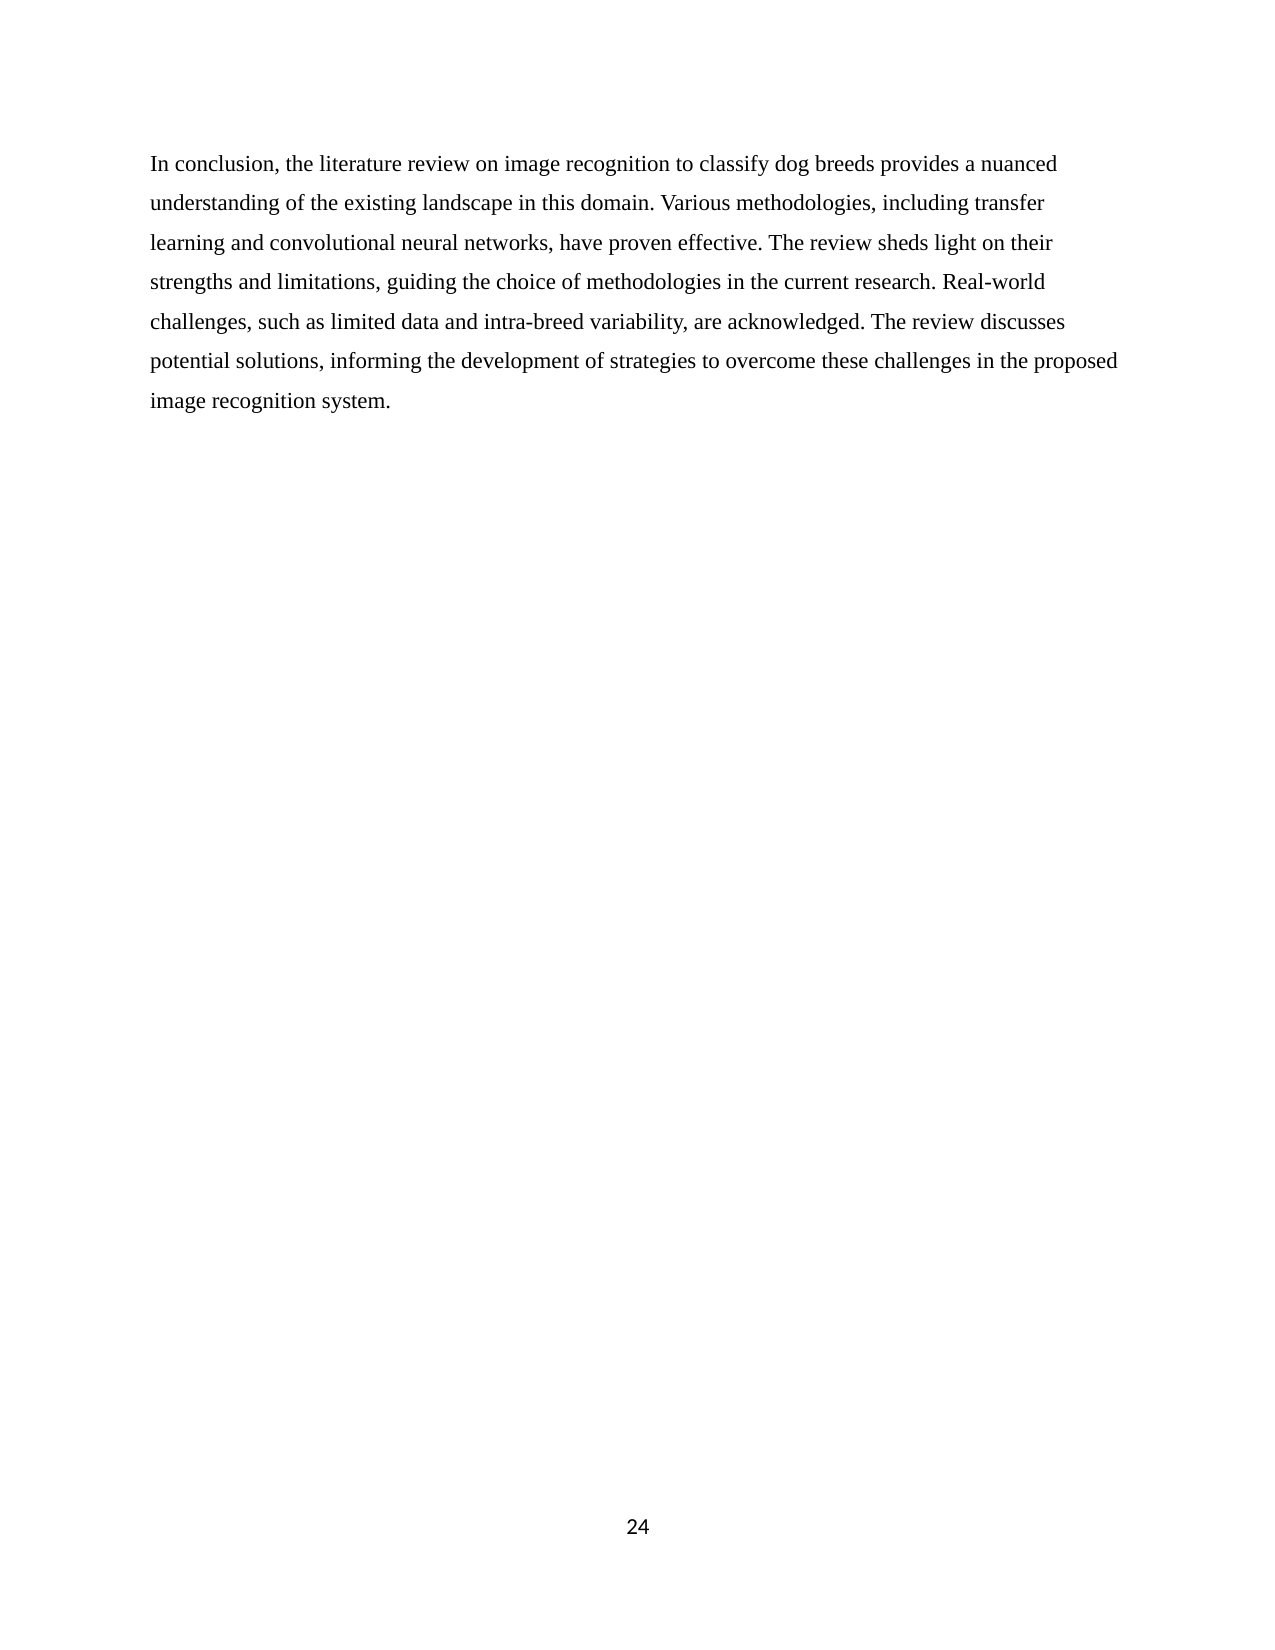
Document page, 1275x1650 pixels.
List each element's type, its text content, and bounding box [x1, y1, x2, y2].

text In conclusion, the literature review on image recognition to classify dog breeds provides a nuanced understanding of the existing landscape in this domain. Various methodologies, including transfer learning and convolutional neural networks, have proven effective. The review sheds light on their strengths and limitations, guiding the choice of methodologies in the current research. Real-world challenges, such as limited data and intra-breed variability, are acknowledged. The review discusses potential solutions, informing the development of strategies to overcome these challenges in the proposed image recognition system. [150, 150, 1125, 413]
